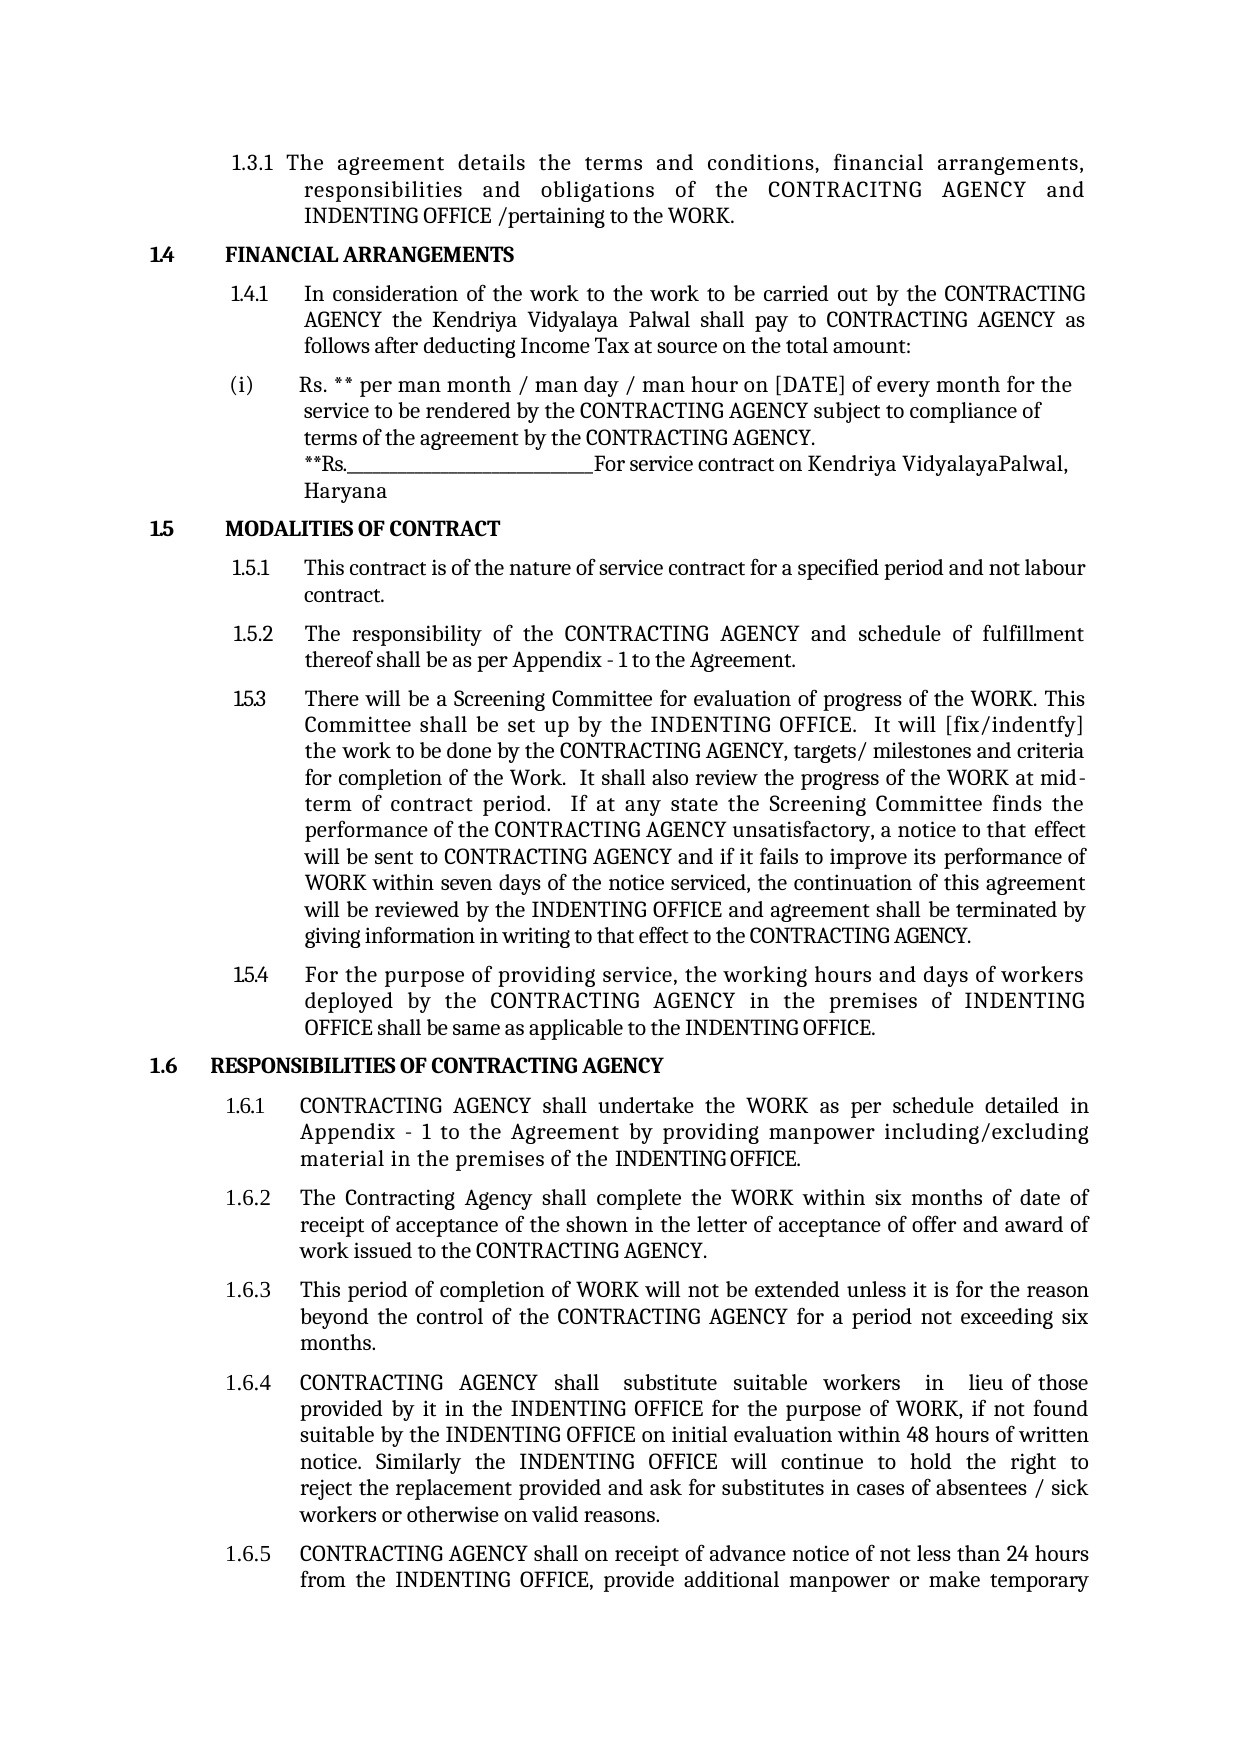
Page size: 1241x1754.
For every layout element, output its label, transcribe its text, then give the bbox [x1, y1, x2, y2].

text 1.4.1 In consideration of the work to the work to be carried out by the CONTRACTING AGENCY the Kendriya Vidyalaya Palwal shall pay to CONTRACTING AGENCY as follows after deducting Income Tax at source on the total amount: [231, 280, 1086, 359]
list CONTRACTING AGENCY shall substitute suitable workers in lieu of those provided by it in the INDENTING OFFICE for the purpose of WORK, if not found suitable by the INDENTING OFFICE on initial evaluation within 48 hours of written notice. Similarly the INDENTING OFFICE will continue to hold the right to reject the replacement provided and ask for substitutes in cases of absentees / sick workers or otherwise on valid reasons. [225, 1369, 1090, 1528]
text 1.5 MODALITIES OF CONTRACT [150, 516, 1090, 543]
text 1.5.4 For the purpose of providing service, the working hours and days of workers deployed by the CONTRACTING AGENCY in the premises of INDENTING OFFICE shall be same as applicable to the INDENTING OFFICE. [233, 962, 1086, 1041]
list The Contracting Agency shall complete the WORK within six months of date of receipt of acceptance of the shown in the letter of acceptance of offer and award of work issued to the CONTRACTING AGENCY. [225, 1184, 1090, 1264]
text 1.5.2 The responsibility of the CONTRACTING AGENCY and schedule of fulfillment thereof shall be as per Appendix - 1 to the Agreement. [233, 620, 1086, 673]
text 1.5.1 This contract is of the nature of service contract for a specified period and not labour contract. [232, 555, 1086, 608]
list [225, 1540, 1090, 1594]
text (i) Rs. ** per man month / man day / man hour on [DATE] of every month for the service to be rendered by the CONTRACTING AGENCY subject to compliance of terms of the agreement by the CONTRACTING AGENCY. **Rs. For service contract on Kendriya VidyalayaPalwal, Haryana [229, 372, 1090, 504]
text 1.4 FINANCIAL ARRANGEMENTS [150, 242, 1086, 268]
text 1.5.3 There will be a Screening Committee for evaluation of progress of the WORK. This Committee shall be set up by the INDENTING OFFICE. It will [fix/indentfy] the work to be done by the CONTRACTING AGENCY, targets/ milestones and criteria for completion of the Work. It shall also review the progress of the WORK at midterm of contract period. If at any state the Screening Committee finds the performance of the CONTRACTING AGENCY unsatisfactory, a notice to that effect will be sent to CONTRACTING AGENCY and if it fails to improve its performance of WORK within seven days of the notice serviced, the continuation of this agreement will be reviewed by the INDENTING OFFICE and agreement shall be terminated by giving information in writing to that effect to the CONTRACTING AGENCY. [233, 686, 1086, 949]
list This period of completion of WORK will not be extended unless it is for the reason beyond the control of the CONTRACTING AGENCY for a period not exceeding six months. [225, 1277, 1090, 1356]
list CONTRACTING AGENCY shall undertake the WORK as per schedule detailed in Appendix - 1 to the Agreement by providing manpower including/excluding material in the premises of the INDENTING OFFICE. [225, 1092, 1090, 1172]
text 1.3.1 The agreement details the terms and conditions, financial arrangements, responsibilities and obligations of the CONTRACITNG AGENCY and INDENTING OFFICE /pertaining to the WORK. [232, 150, 1086, 229]
text 1.6 RESPONSIBILITIES OF CONTRACTING AGENCY [150, 1053, 1090, 1079]
